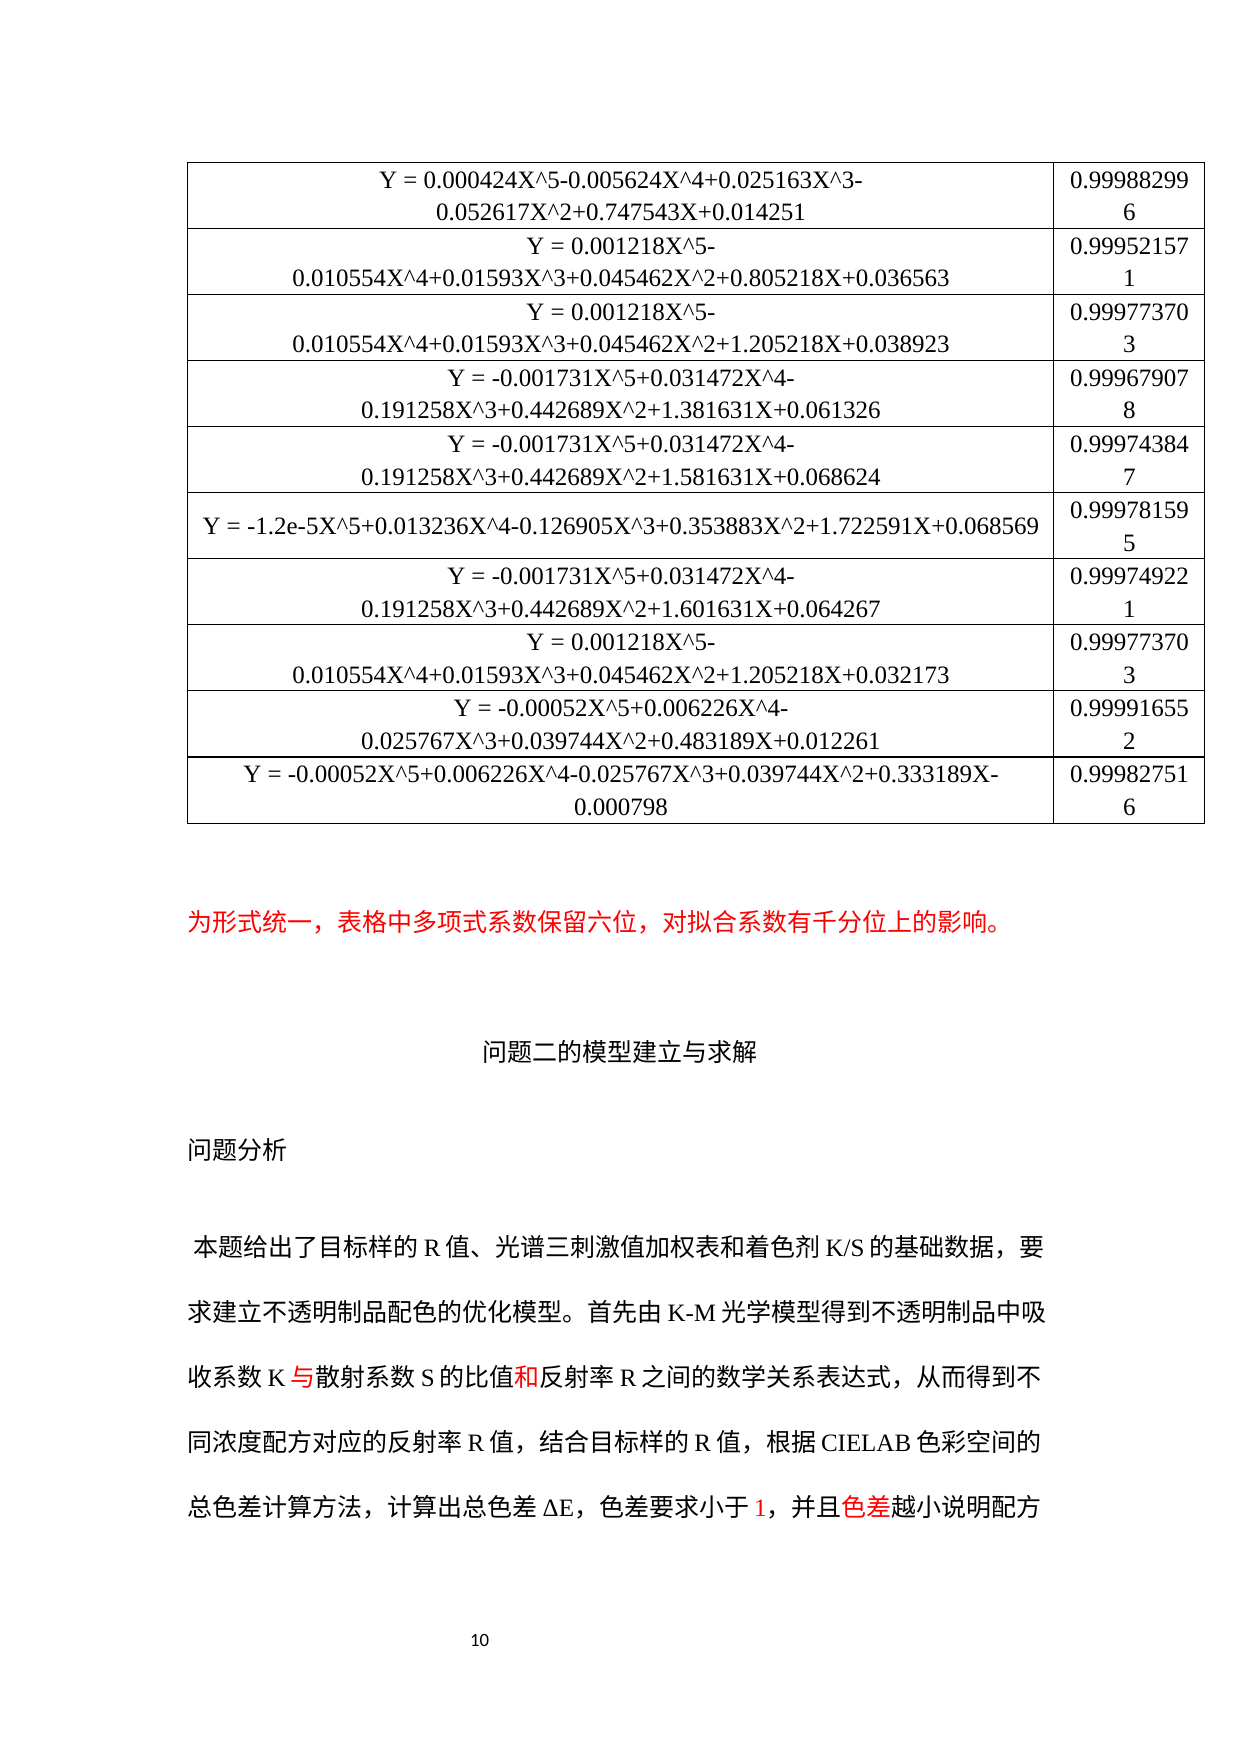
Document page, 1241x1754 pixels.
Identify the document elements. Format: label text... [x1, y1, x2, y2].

table_cell 0.999521571 [1054, 229, 1204, 294]
table_cell 0.999882996 [1054, 163, 1204, 228]
table_cell Y = -0.001731X^5+0.031472X^4-0.191258X^3+0.442689X^2+1.581631X+0.068624 [188, 427, 1053, 492]
table_cell 0.999679078 [1054, 361, 1204, 426]
table_cell Y = 0.001218X^5-0.010554X^4+0.01593X^3+0.045462X^2+1.205218X+0.038923 [188, 295, 1053, 360]
table_cell Y = -1.2e-5X^5+0.013236X^4-0.126905X^3+0.353883X^2+1.722591X+0.068569 [188, 493, 1053, 558]
table_cell 0.999773703 [1054, 295, 1204, 360]
table_cell 0.999827516 [1054, 758, 1204, 822]
table_cell Y = 0.001218X^5-0.010554X^4+0.01593X^3+0.045462X^2+1.205218X+0.032173 [188, 625, 1053, 690]
table_cell Y = 0.000424X^5-0.005624X^4+0.025163X^3-0.052617X^2+0.747543X+0.014251 [188, 163, 1053, 228]
text 问题二的模型建立与求解 [187, 1018, 1053, 1083]
table_cell 0.999781595 [1054, 493, 1204, 558]
text 为形式统一，表格中多项式系数保留六位，对拟合系数有千分位上的影响。 [187, 888, 1053, 953]
text 问题分析 [187, 1116, 1053, 1181]
table_cell Y = 0.001218X^5-0.010554X^4+0.01593X^3+0.045462X^2+0.805218X+0.036563 [188, 229, 1053, 294]
table_cell 0.999916552 [1054, 691, 1204, 756]
table_cell Y = -0.00052X^5+0.006226X^4-0.025767X^3+0.039744X^2+0.333189X-0.000798 [188, 758, 1053, 822]
table_cell 0.999749221 [1054, 559, 1204, 624]
table_cell 0.999743847 [1054, 427, 1204, 492]
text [187, 1213, 1053, 1538]
table_cell Y = -0.00052X^5+0.006226X^4-0.025767X^3+0.039744X^2+0.483189X+0.012261 [188, 691, 1053, 756]
table_cell Y = -0.001731X^5+0.031472X^4-0.191258X^3+0.442689X^2+1.601631X+0.064267 [188, 559, 1053, 624]
table_cell 0.999773703 [1054, 625, 1204, 690]
table_cell Y = -0.001731X^5+0.031472X^4-0.191258X^3+0.442689X^2+1.381631X+0.061326 [188, 361, 1053, 426]
